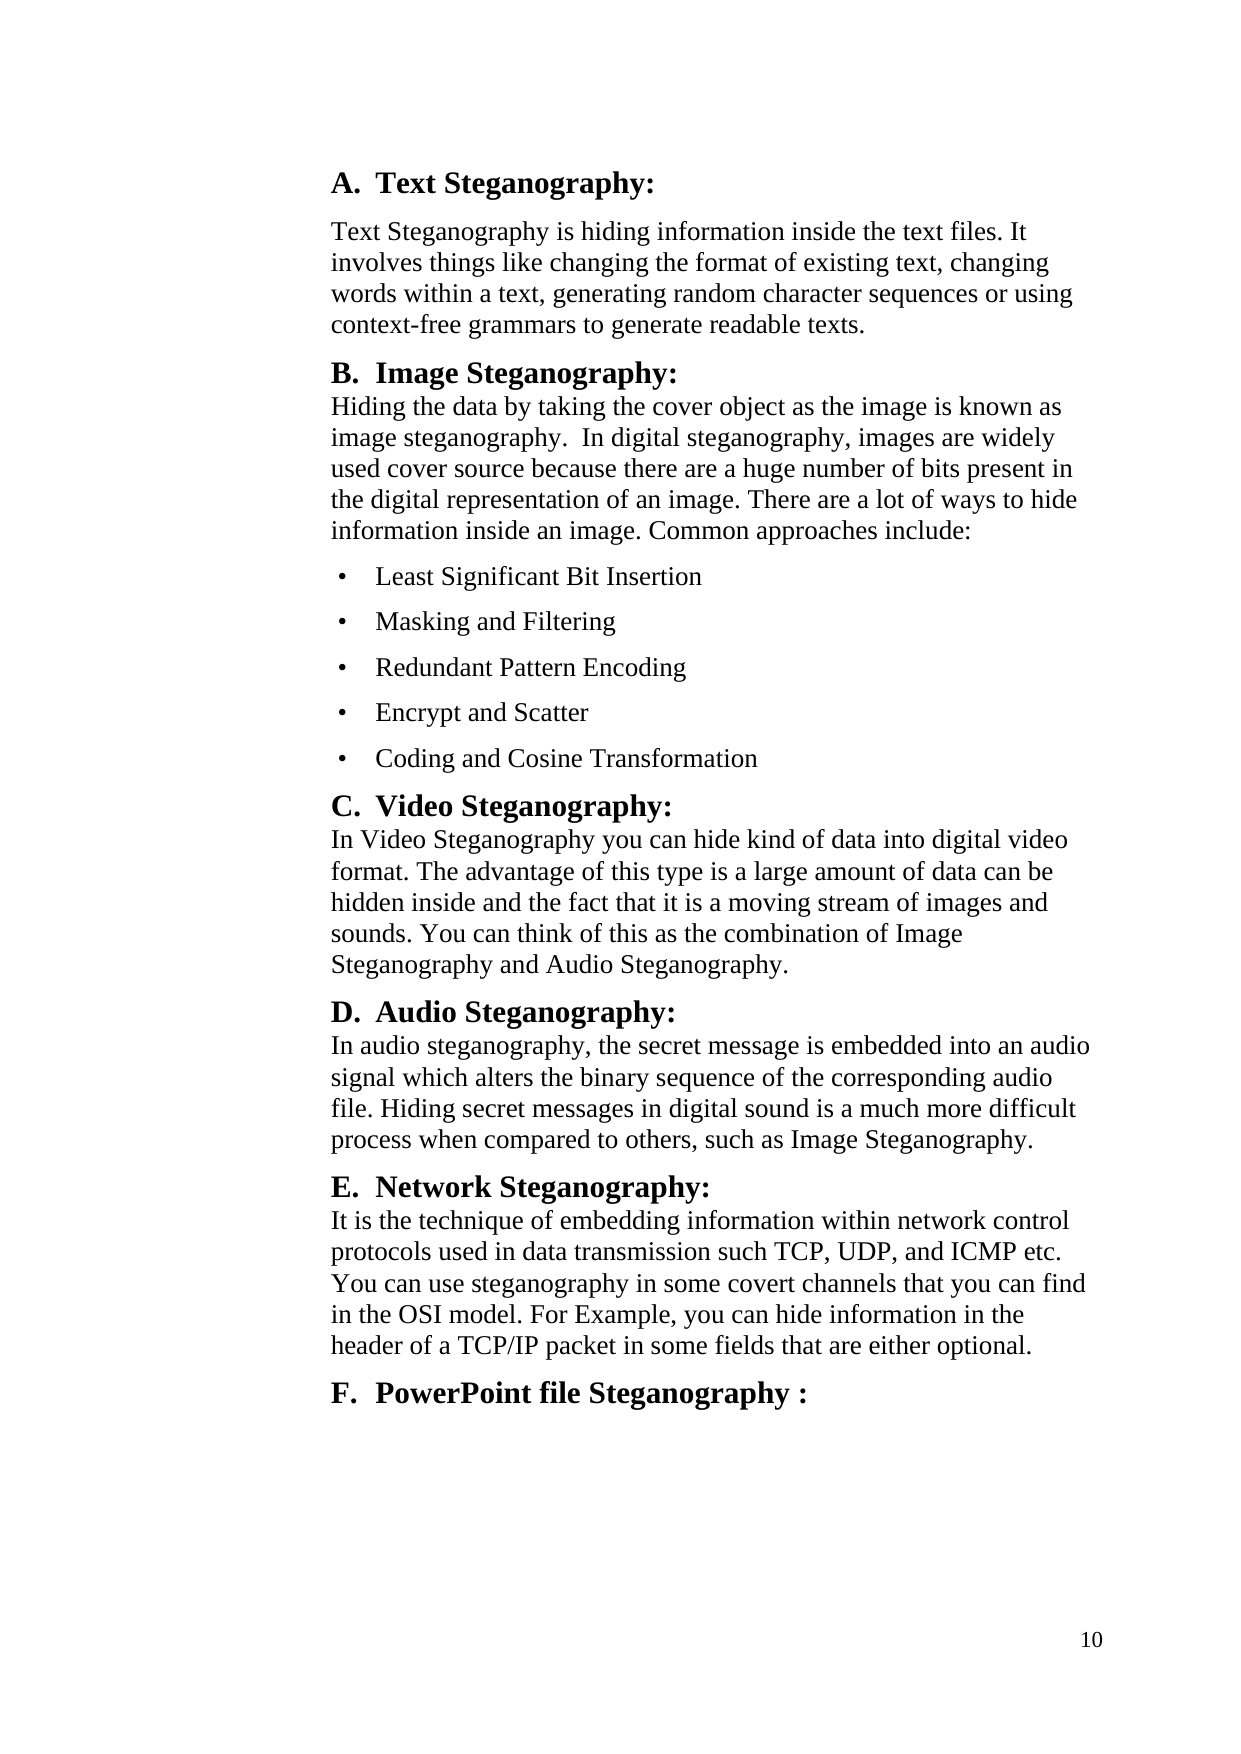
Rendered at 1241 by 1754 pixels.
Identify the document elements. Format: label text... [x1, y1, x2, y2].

list Coding and Cosine Transformation [337, 742, 1103, 773]
list Audio Steganography: [331, 993, 1103, 1029]
list Encrypt and Scatter [337, 696, 1103, 728]
list Video Steganography: [331, 787, 1103, 823]
text It is the technique of embedding information within network control protocols used in data transmission such TCP, UDP, and ICMP etc. You can use steganography in some covert channels that you can find in the OSI model. For Example, you can hide information in the header of a TCP/IP packet in some fields that are either optional. [331, 1204, 1103, 1360]
list Least Significant Bit Insertion [337, 560, 1103, 591]
list Redundant Pattern Encoding [337, 651, 1103, 682]
list Text Steganography: [331, 164, 1103, 201]
text In Video Steganography you can hide kind of data into digital video format. The advantage of this type is a large amount of data can be hidden inside and the fact that it is a moving stream of images and sounds. You can think of this as the combination of Image Steganography and Audio Steganography. [331, 823, 1103, 979]
list Masking and Filtering [337, 605, 1103, 637]
list Text Steganography is hiding information inside the text files. It involves things like changing the format of existing text, changing words within a text, generating random character sequences or using context-free grammars to generate readable texts. [331, 215, 1103, 339]
text In audio steganography, the secret message is embedded into an audio signal which alters the binary sequence of the corresponding audio file. Hiding secret messages in digital sound is a much more difficult process when compared to others, such as Image Steganography. [331, 1029, 1103, 1154]
list Image Steganography: [331, 354, 1103, 390]
text Hiding the data by taking the cover object as the image is known as image steganography. In digital steganography, images are widely used cover source because there are a huge number of bits present in the digital representation of an image. There are a lot of ways to hide information inside an image. Common approaches include: [331, 390, 1103, 546]
list Network Steganography: [331, 1168, 1103, 1204]
list PowerPoint file Steganography : [331, 1374, 1103, 1410]
